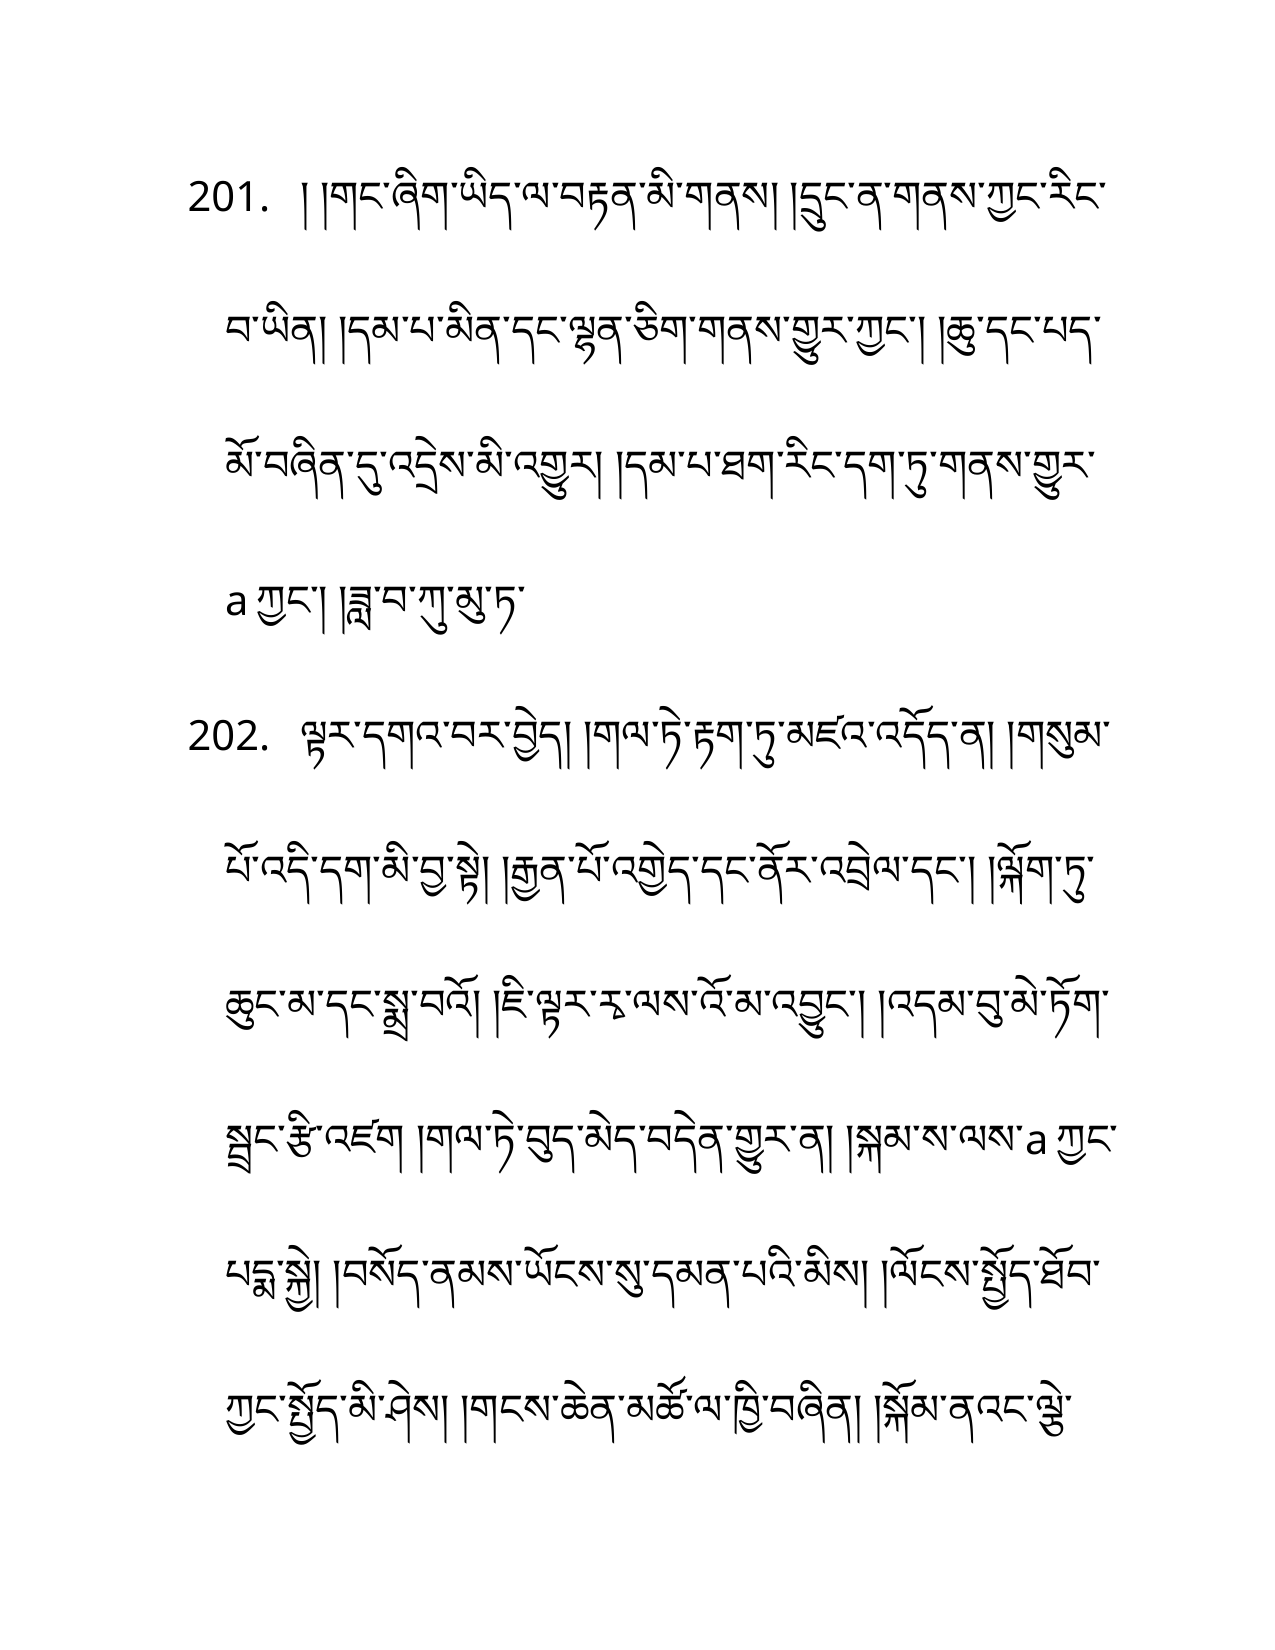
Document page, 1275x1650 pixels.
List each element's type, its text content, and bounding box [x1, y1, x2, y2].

list ། །གང་ཞིག་ཡིད་ལ་བརྟན་མི་གནས། །དྲུང་ན་གནས་ཀྱང་རིང་བ་ཡིན། །དམ་པ་མིན་དང་ལྷན་ཅིག་གནས་གྱུར་ཀྱང༌། །ཆུ་དང་པད་མོ་བཞིན་དུ་འདྲེས་མི་འགྱུར། །དམ་པ་ཐག་རིང་དག་ཏུ་གནས་གྱུར་aཀྱང༌། །ཟླ་བ་ཀུ་མུ་ཏ་ [187, 150, 1125, 672]
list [187, 689, 1125, 1480]
